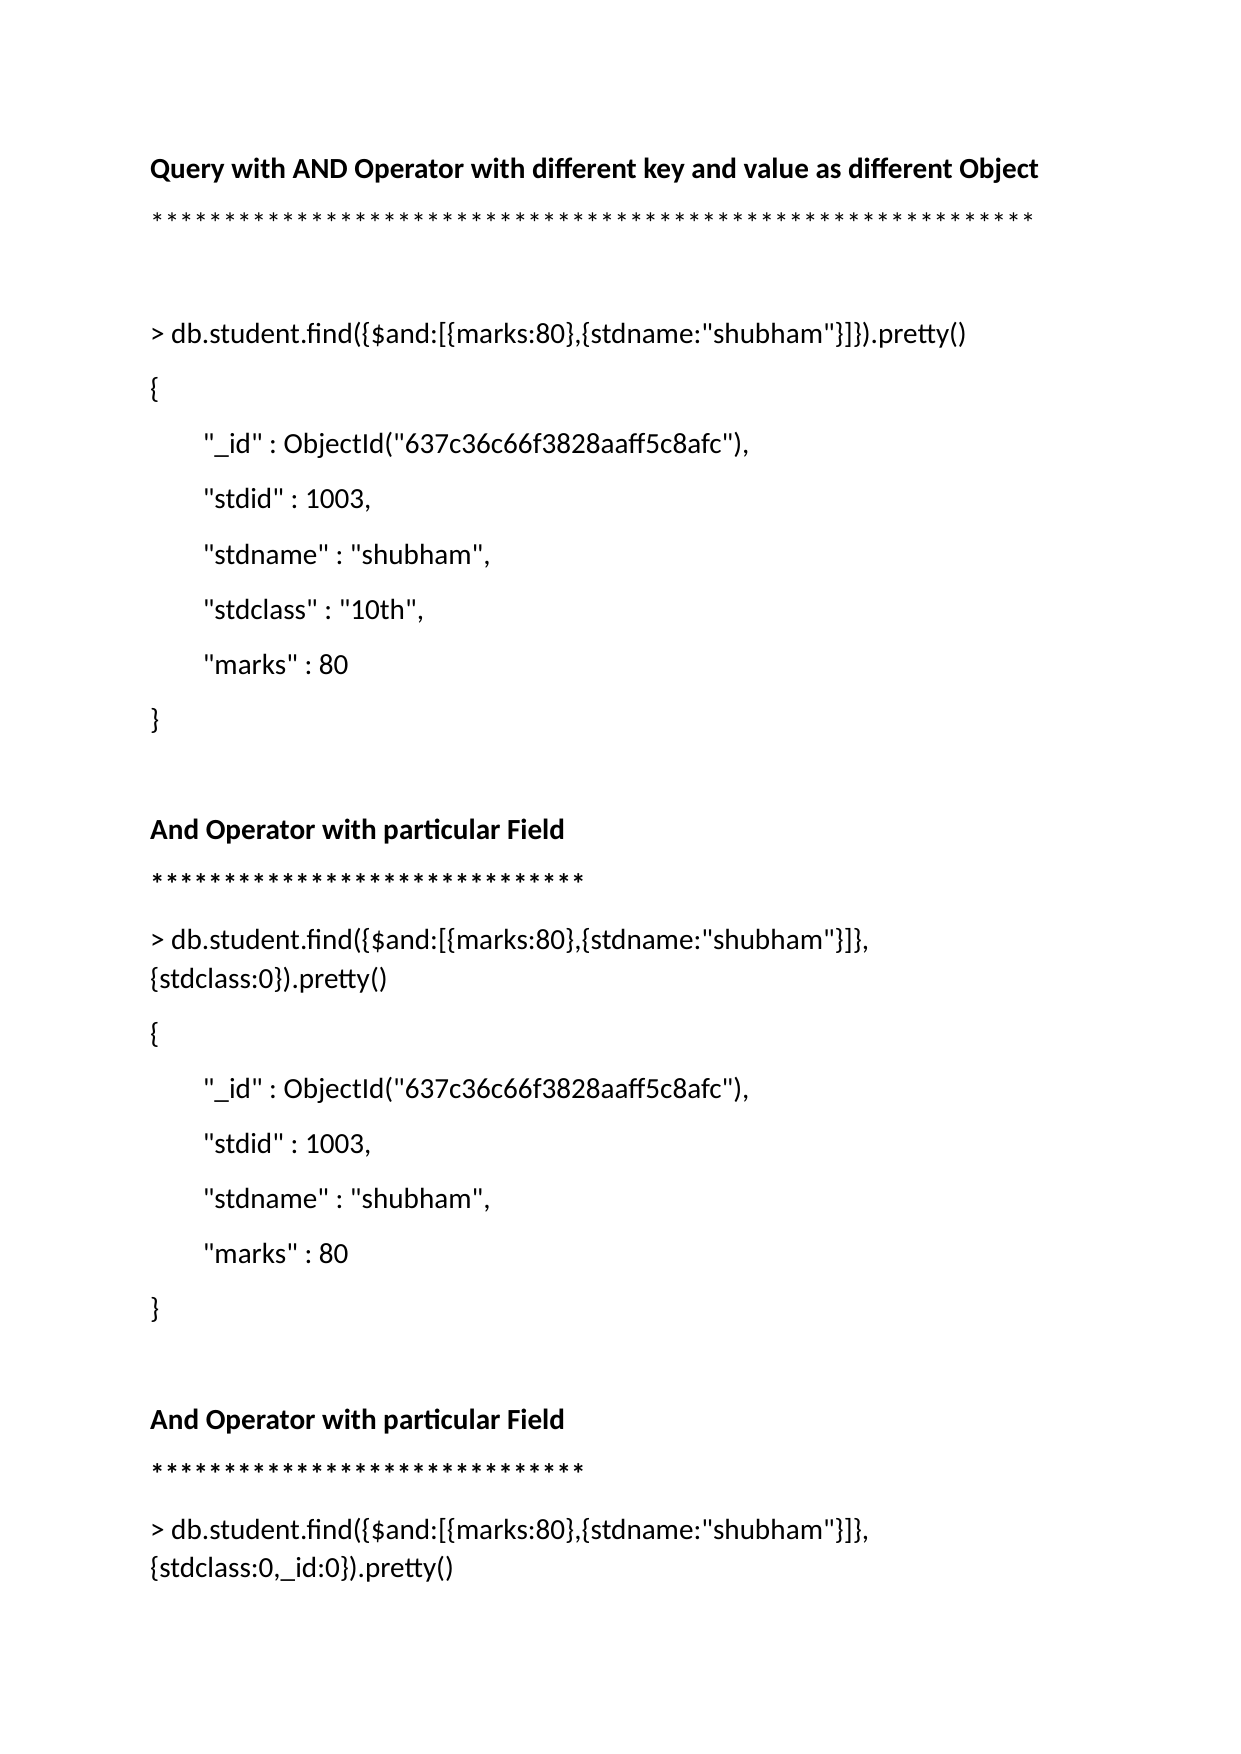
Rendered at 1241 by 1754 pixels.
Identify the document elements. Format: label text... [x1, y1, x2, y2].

text ****************************** [150, 1456, 1090, 1491]
text ************************************************************* [150, 205, 1090, 241]
text "_id" : ObjectId("637c36c66f3828aaff5c8afc"), [150, 1070, 1090, 1106]
text } [150, 1291, 1090, 1326]
text "stdname" : "shubham", [150, 1180, 1090, 1216]
text { [150, 370, 1090, 406]
text ****************************** [150, 866, 1090, 902]
text > db.student.find({$and:[{marks:80},{stdname:"shubham"}]}).pretty() [150, 315, 1090, 351]
text "stdid" : 1003, [150, 481, 1090, 516]
text > db.student.find({$and:[{marks:80},{stdname:"shubham"}]},{stdclass:0,_id:0}).pretty() [150, 1511, 1090, 1585]
text Query with AND Operator with different key and value as different Object [150, 150, 1090, 186]
text "stdid" : 1003, [150, 1125, 1090, 1161]
text "_id" : ObjectId("637c36c66f3828aaff5c8afc"), [150, 426, 1090, 461]
text { [150, 1015, 1090, 1051]
text > db.student.find({$and:[{marks:80},{stdname:"shubham"}]},{stdclass:0}).pretty() [150, 921, 1090, 996]
text And Operator with particular Field [150, 811, 1090, 847]
text "marks" : 80 [150, 646, 1090, 682]
text "stdclass" : "10th", [150, 591, 1090, 626]
text "stdname" : "shubham", [150, 536, 1090, 571]
text And Operator with particular Field [150, 1401, 1090, 1436]
text "marks" : 80 [150, 1235, 1090, 1271]
text } [150, 701, 1090, 737]
